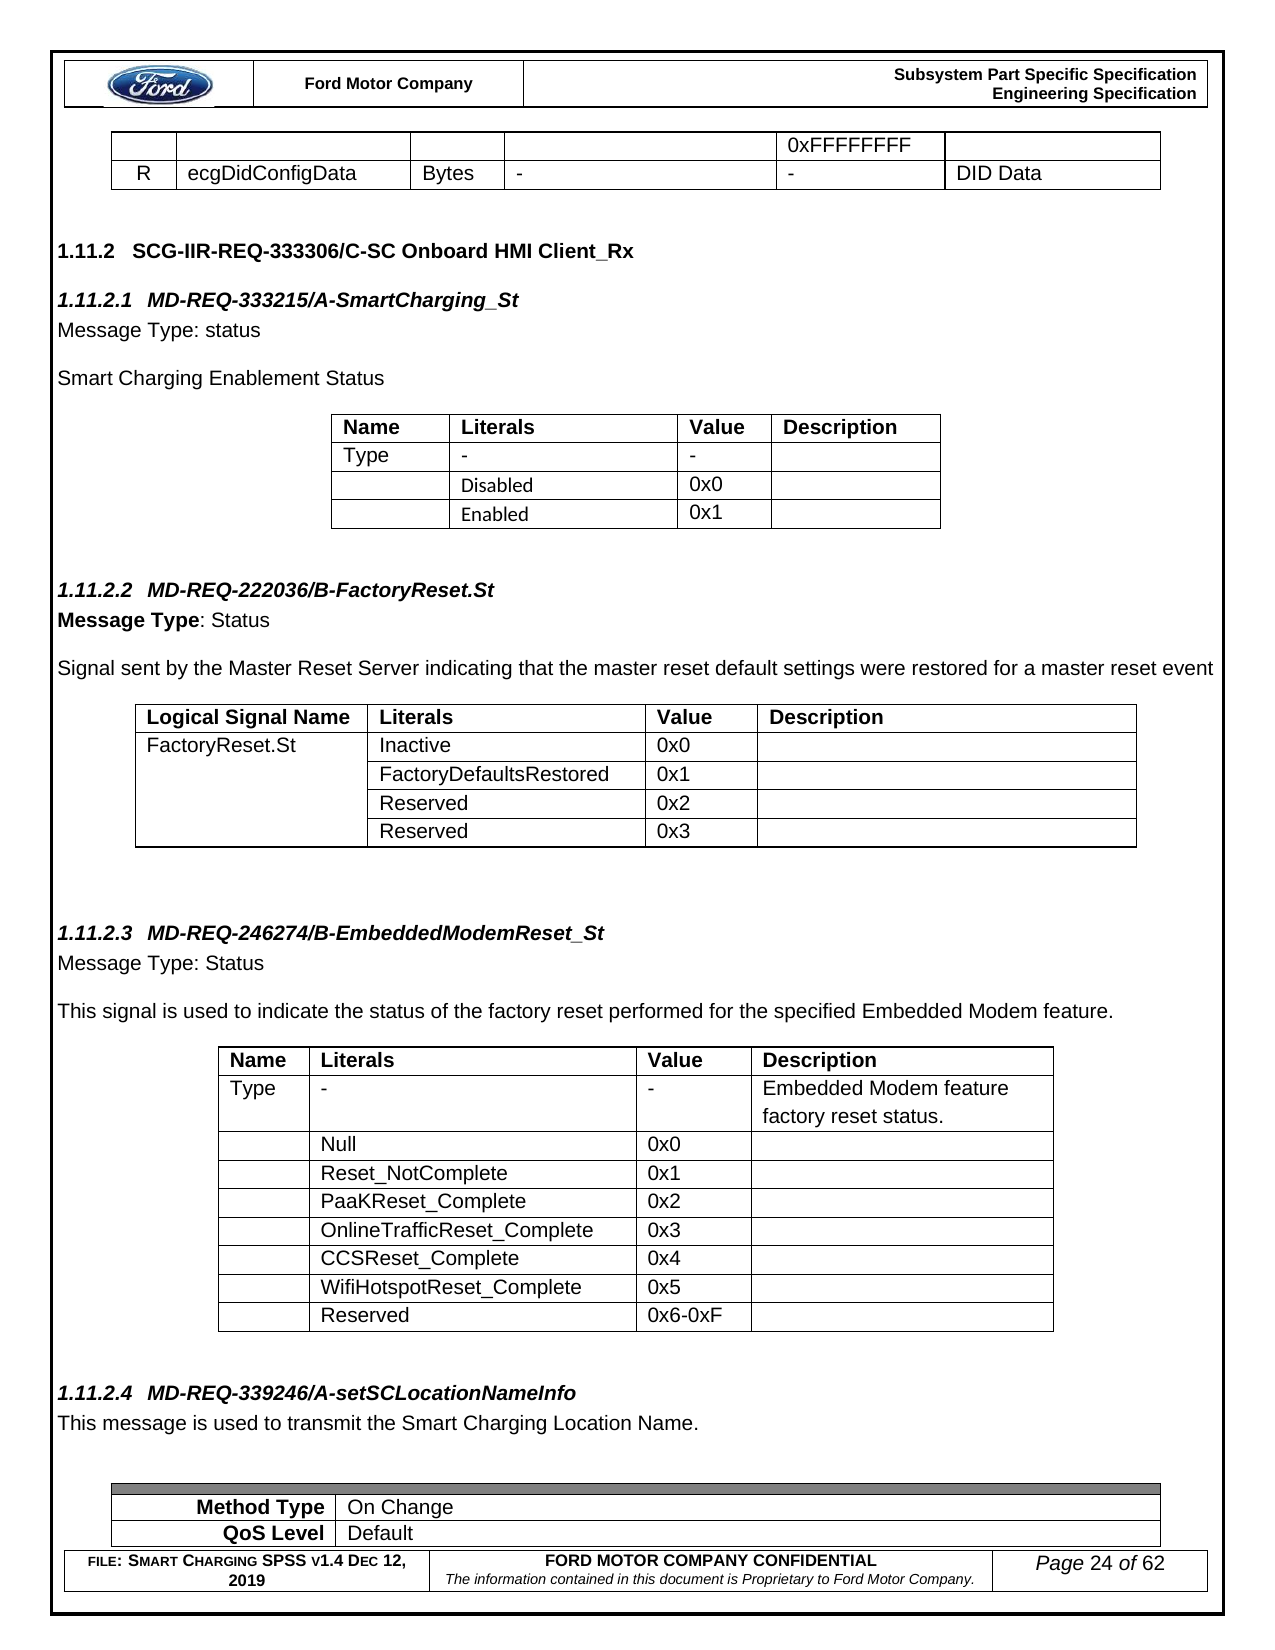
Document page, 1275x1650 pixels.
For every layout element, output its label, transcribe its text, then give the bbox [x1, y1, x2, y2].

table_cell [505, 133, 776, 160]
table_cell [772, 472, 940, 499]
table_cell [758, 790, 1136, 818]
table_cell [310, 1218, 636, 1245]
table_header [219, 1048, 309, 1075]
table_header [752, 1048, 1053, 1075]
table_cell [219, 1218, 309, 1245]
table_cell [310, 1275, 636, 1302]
text Message Type: Status [57, 608, 1215, 632]
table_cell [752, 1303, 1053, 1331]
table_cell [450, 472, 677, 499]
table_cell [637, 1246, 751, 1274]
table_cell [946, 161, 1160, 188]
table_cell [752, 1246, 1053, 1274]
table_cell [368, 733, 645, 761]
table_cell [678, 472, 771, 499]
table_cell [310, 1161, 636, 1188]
text This signal is used to indicate the status of the factory reset performed for the specified Embedded Modem feature. [57, 998, 1215, 1022]
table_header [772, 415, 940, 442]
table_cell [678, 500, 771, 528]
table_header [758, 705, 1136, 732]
subtitle SCG-IIR-REQ-333306/C-SC Onboard HMI Client_Rx [57, 238, 1215, 262]
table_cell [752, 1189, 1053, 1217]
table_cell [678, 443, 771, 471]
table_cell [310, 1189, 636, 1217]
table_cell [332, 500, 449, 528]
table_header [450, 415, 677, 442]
text Smart Charging Enablement Status [57, 366, 1215, 389]
text Message Type: Status [57, 951, 1215, 974]
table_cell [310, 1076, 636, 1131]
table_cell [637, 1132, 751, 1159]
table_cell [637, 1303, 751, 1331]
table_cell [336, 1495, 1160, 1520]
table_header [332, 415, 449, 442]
subtitle MD-REQ-222036/B-FactoryReset.St [57, 578, 1215, 602]
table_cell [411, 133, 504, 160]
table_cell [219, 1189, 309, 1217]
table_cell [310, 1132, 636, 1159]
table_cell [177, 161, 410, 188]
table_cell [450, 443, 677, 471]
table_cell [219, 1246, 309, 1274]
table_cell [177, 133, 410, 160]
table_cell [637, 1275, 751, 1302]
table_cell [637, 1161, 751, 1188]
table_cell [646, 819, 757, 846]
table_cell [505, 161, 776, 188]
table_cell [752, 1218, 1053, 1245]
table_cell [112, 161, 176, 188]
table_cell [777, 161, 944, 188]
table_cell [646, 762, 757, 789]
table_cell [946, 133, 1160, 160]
text Message Type: status [57, 318, 1215, 342]
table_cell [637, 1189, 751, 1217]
subtitle MD-REQ-333215/A-SmartCharging_St [57, 287, 1215, 311]
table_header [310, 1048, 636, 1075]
text Signal sent by the Master Reset Server indicating that the master reset default settings were restored for a master reset event [57, 656, 1215, 680]
subtitle MD-REQ-246274/B-EmbeddedModemReset_St [57, 920, 1215, 944]
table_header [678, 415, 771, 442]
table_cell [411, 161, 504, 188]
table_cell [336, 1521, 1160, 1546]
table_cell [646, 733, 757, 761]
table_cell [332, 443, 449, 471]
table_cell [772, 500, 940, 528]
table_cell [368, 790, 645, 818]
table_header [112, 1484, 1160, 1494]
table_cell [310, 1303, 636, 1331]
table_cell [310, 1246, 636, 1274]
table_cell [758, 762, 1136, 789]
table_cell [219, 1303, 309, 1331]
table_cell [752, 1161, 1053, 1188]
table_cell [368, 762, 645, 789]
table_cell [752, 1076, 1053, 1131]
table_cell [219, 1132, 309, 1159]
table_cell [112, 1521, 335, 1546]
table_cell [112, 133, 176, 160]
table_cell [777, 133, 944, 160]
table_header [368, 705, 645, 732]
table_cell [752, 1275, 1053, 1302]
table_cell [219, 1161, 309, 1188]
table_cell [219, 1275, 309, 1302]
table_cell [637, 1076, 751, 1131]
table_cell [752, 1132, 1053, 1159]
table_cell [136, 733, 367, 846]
picture [103, 61, 215, 107]
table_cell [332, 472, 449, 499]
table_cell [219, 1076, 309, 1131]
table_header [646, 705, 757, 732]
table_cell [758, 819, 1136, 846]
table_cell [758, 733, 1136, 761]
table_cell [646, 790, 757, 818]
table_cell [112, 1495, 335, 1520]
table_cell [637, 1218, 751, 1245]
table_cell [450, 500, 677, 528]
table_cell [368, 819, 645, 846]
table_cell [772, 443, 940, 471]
text This message is used to transmit the Smart Charging Location Name. [57, 1411, 1215, 1435]
subtitle MD-REQ-339246/A-setSCLocationNameInfo [57, 1381, 1215, 1405]
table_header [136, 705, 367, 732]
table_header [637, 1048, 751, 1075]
